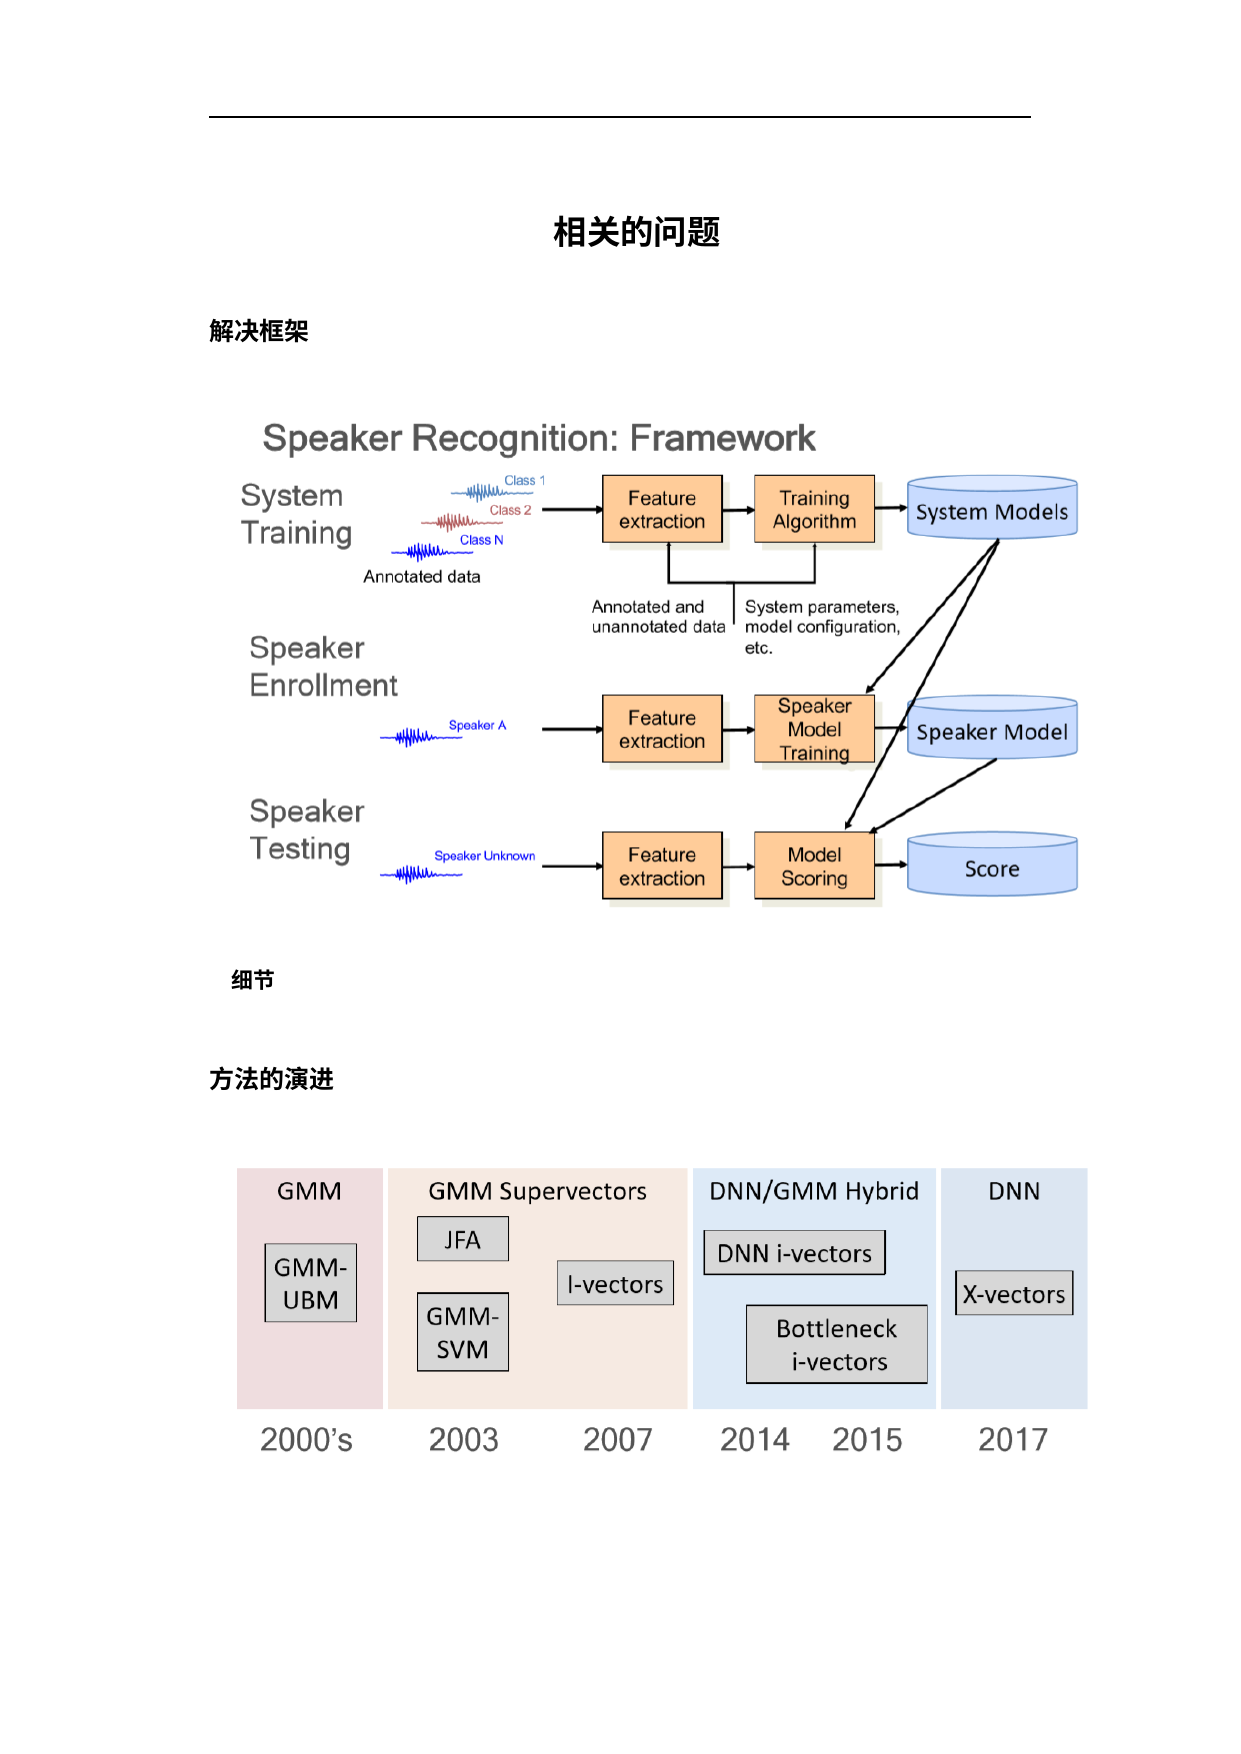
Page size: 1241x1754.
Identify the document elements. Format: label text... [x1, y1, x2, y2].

subtitle 细节 [209, 962, 1031, 995]
picture [231, 1163, 1097, 1459]
picture [231, 415, 1097, 908]
subtitle 相关的问题 [209, 197, 1031, 262]
subtitle 解决框架 [209, 297, 1031, 362]
subtitle 方法的演进 [209, 1045, 1031, 1110]
